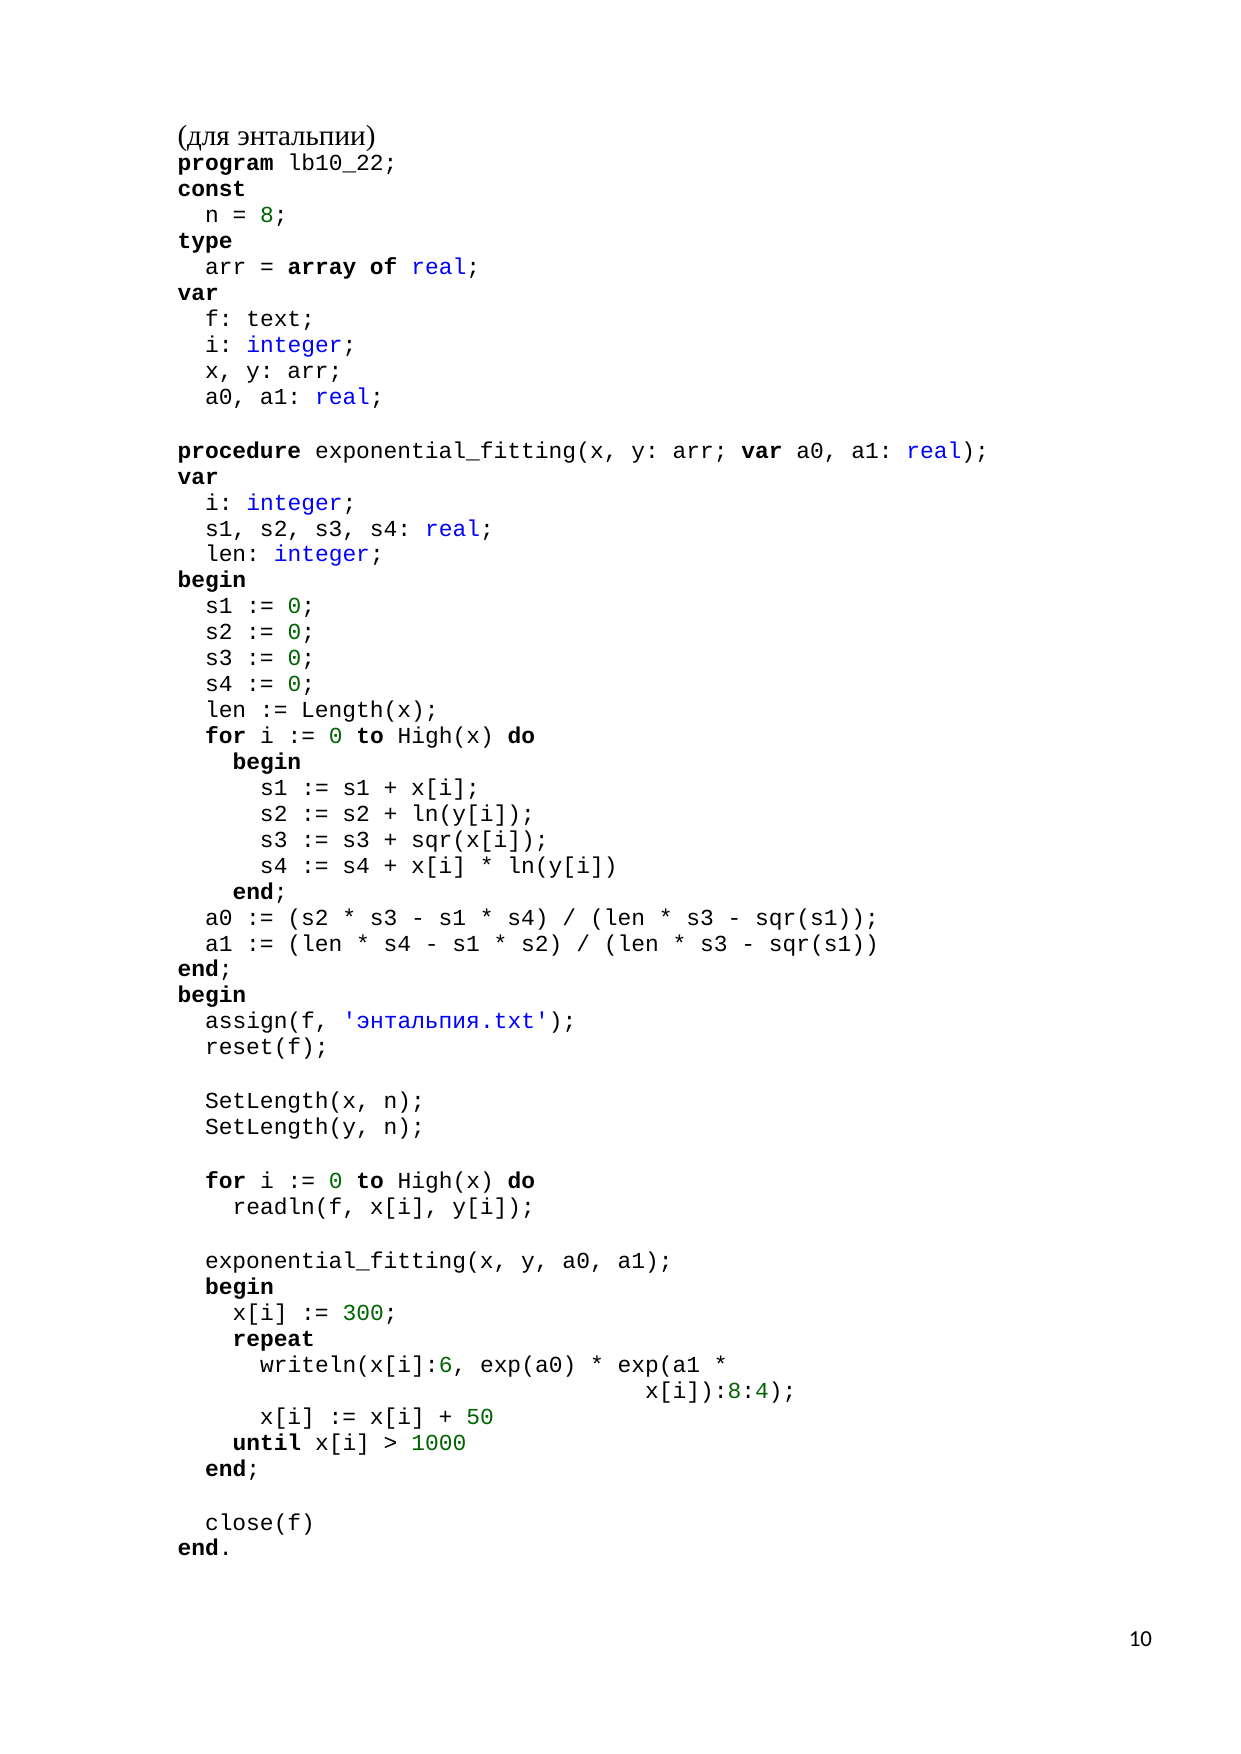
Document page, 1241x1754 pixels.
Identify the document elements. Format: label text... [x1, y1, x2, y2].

text reset(f); [177, 1036, 1152, 1062]
text len: integer; [177, 543, 1152, 569]
text until x[i] > 1000 [177, 1431, 1152, 1457]
text s4 := 0; [177, 672, 1152, 698]
text a1 := (len * s4 - s1 * s2) / (len * s3 - sqr(s1)) [177, 932, 1152, 958]
text a0 := (s2 * s3 - s1 * s4) / (len * s3 - sqr(s1)); [177, 906, 1152, 932]
text procedure exponential_fitting(x, y: arr; var a0, a1: real); [177, 439, 1152, 465]
text x[i] := x[i] + 50 [177, 1405, 1152, 1431]
text i: integer; [177, 491, 1152, 517]
text for i := 0 to High(x) do [177, 724, 1152, 750]
text var [177, 281, 1152, 307]
text end; [177, 880, 1152, 906]
text readln(f, x[i], y[i]); [177, 1195, 1152, 1221]
text s1, s2, s3, s4: real; [177, 517, 1152, 543]
text begin [177, 984, 1152, 1010]
text s1 := 0; [177, 595, 1152, 621]
text SetLength(x, n); [177, 1089, 1152, 1116]
text f: text; [177, 307, 1152, 333]
text end; [177, 958, 1152, 984]
text (для энтальпии) [177, 118, 1152, 152]
text x, y: arr; [177, 359, 1152, 385]
text s2 := s2 + ln(y[i]); [177, 802, 1152, 828]
text for i := 0 to High(x) do [177, 1169, 1152, 1195]
text assign(f, 'энтальпия.txt'); [177, 1010, 1152, 1036]
text i: integer; [177, 333, 1152, 359]
text x[i] := 300; [177, 1301, 1152, 1327]
text begin [177, 1275, 1152, 1301]
text x[i]):8:4); [177, 1379, 1152, 1405]
text type [177, 229, 1152, 255]
text end. [177, 1537, 1152, 1563]
text n = 8; [177, 203, 1152, 229]
text s2 := 0; [177, 621, 1152, 647]
text repeat [177, 1327, 1152, 1353]
text program lb10_22; [177, 152, 1152, 178]
text var [177, 465, 1152, 491]
text close(f) [177, 1511, 1152, 1537]
text const [177, 178, 1152, 203]
text writeln(x[i]:6, exp(a0) * exp(a1 * [177, 1353, 1152, 1379]
text begin [177, 750, 1152, 776]
text s3 := 0; [177, 647, 1152, 672]
text SetLength(y, n); [177, 1116, 1152, 1141]
text s1 := s1 + x[i]; [177, 776, 1152, 802]
text end; [177, 1457, 1152, 1483]
text len := Length(x); [177, 698, 1152, 724]
text s3 := s3 + sqr(x[i]); [177, 828, 1152, 854]
text arr = array of real; [177, 255, 1152, 281]
text exponential_fitting(x, y, a0, a1); [177, 1249, 1152, 1275]
text a0, a1: real; [177, 385, 1152, 411]
text begin [177, 569, 1152, 595]
text s4 := s4 + x[i] * ln(y[i]) [177, 854, 1152, 880]
